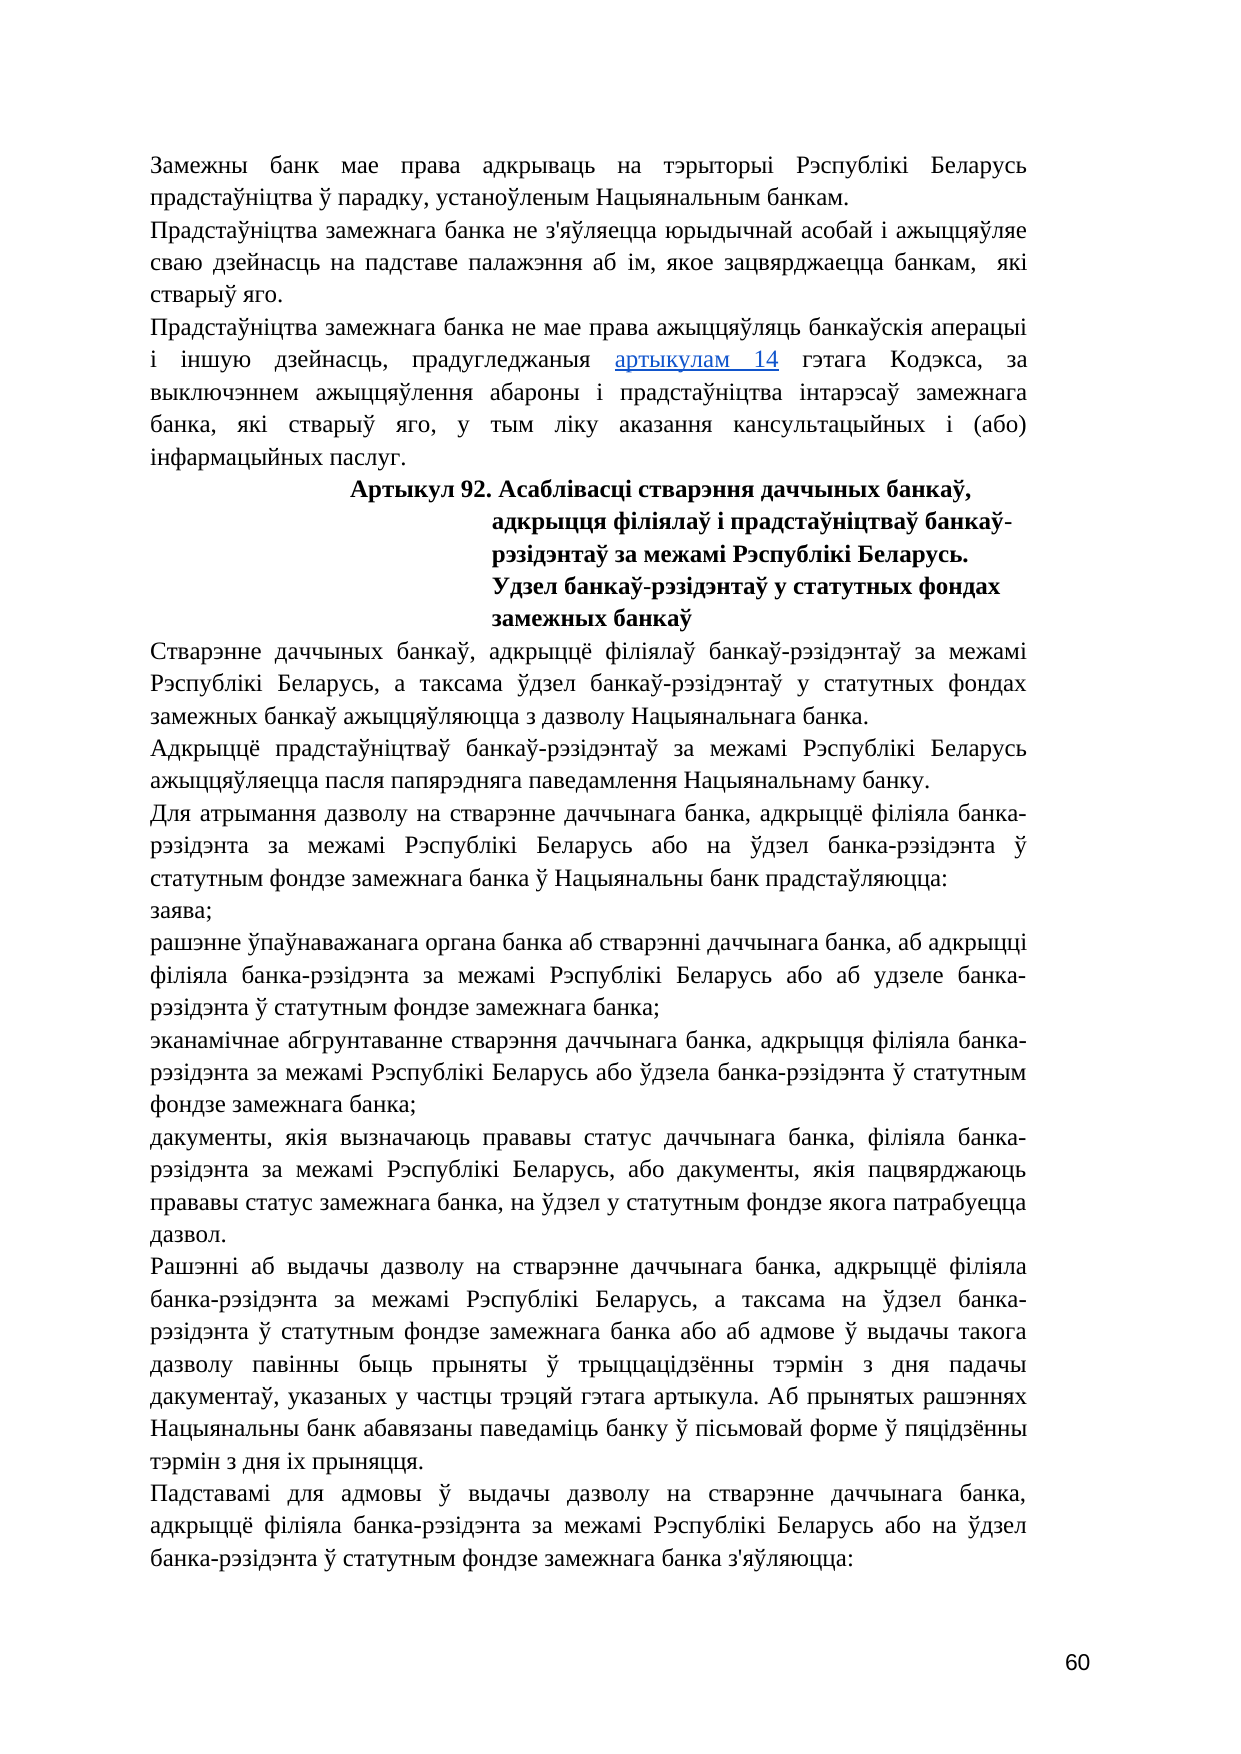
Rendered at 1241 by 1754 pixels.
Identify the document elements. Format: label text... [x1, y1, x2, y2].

text рашэнне ўпаўнаважанага органа банка аб стварэнні даччынага банка, аб адкрыцці філіяла банка-рэзідэнта за межамі Рэспублікі Беларусь або аб удзеле банка-рэзідэнта ў статутным фондзе замежнага банка; [150, 927, 1028, 1021]
text Прадстаўніцтва замежнага банка не мае права ажыццяўляць банкаўскія аперацыі і іншую дзейнасць, прадугледжаныя артыкулам 14 гэтага Кодэкса, за выключэннем ажыццяўлення абароны і прадстаўніцтва інтарэсаў замежнага банка, які стварыў яго, у тым ліку аказання кансультацыйных і (або) інфармацыйных паслуг. [150, 312, 1028, 470]
text Адкрыццё прадстаўніцтваў банкаў-рэзідэнтаў за межамі Рэспублікі Беларусь ажыццяўляецца пасля папярэдняга паведамлення Нацыянальнаму банку. [150, 733, 1028, 794]
text заява; [150, 895, 1028, 924]
text Рашэнні аб выдачы дазволу на стварэнне даччынага банка, адкрыццё філіяла банка-рэзідэнта за межамі Рэспублікі Беларусь, а таксама на ўдзел банка-рэзідэнта ў статутным фондзе замежнага банка або аб адмове ў выдачы такога дазволу павінны быць прыняты ў трыццацідзённы тэрмін з дня падачы дакументаў, указаных у частцы трэцяй гэтага артыкула. Аб прынятых рашэннях Нацыянальны банк абавязаны паведаміць банку ў пісьмовай форме ў пяцідзённы тэрмін з дня іх прыняцця. [150, 1251, 1028, 1474]
text эканамічнае абгрунтаванне стварэння даччынага банка, адкрыцця філіяла банка-рэзідэнта за межамі Рэспублікі Беларусь або ўдзела банка-рэзідэнта ў статутным фондзе замежнага банка; [150, 1025, 1028, 1118]
text дакументы, якія вызначаюць прававы статус даччынага банка, філіяла банка-рэзідэнта за межамі Рэспублікі Беларусь, або дакументы, якія пацвярджаюць прававы статус замежнага банка, на ўдзел у статутным фондзе якога патрабуецца дазвол. [150, 1122, 1028, 1248]
text Стварэнне даччыных банкаў, адкрыццё філіялаў банкаў-рэзідэнтаў за межамі Рэспублікі Беларусь, а таксама ўдзел банкаў-рэзідэнтаў у статутных фондах замежных банкаў ажыццяўляюцца з дазволу Нацыянальнага банка. [150, 636, 1028, 729]
text Для атрымання дазволу на стварэнне даччынага банка, адкрыццё філіяла банка-рэзідэнта за межамі Рэспублікі Беларусь або на ўдзел банка-рэзідэнта ў статутным фондзе замежнага банка ў Нацыянальны банк прадстаўляюцца: [150, 798, 1028, 891]
text Падставамі для адмовы ў выдачы дазволу на стварэнне даччынага банка, адкрыццё філіяла банка-рэзідэнта за межамі Рэспублікі Беларусь або на ўдзел банка-рэзідэнта ў статутным фондзе замежнага банка з'яўляюцца: [150, 1478, 1028, 1572]
text Замежны банк мае права адкрываць на тэрыторыі Рэспублікі Беларусь прадстаўніцтва ў парадку, устаноўленым Нацыянальным банкам. [150, 150, 1028, 211]
text Прадстаўніцтва замежнага банка не з'яўляецца юрыдычнай асобай і ажыццяўляе сваю дзейнасць на падставе палажэння аб ім, якое зацвярджаецца банкам, які стварыў яго. [150, 215, 1028, 308]
text Артыкул 92. Асаблівасці стварэння даччыных банкаў, адкрыцця філіялаў і прадстаўніцтваў банкаў-рэзідэнтаў за межамі Рэспублікі Беларусь. Удзел банкаў-рэзідэнтаў у статутных фондах замежных банкаў [350, 474, 1028, 632]
